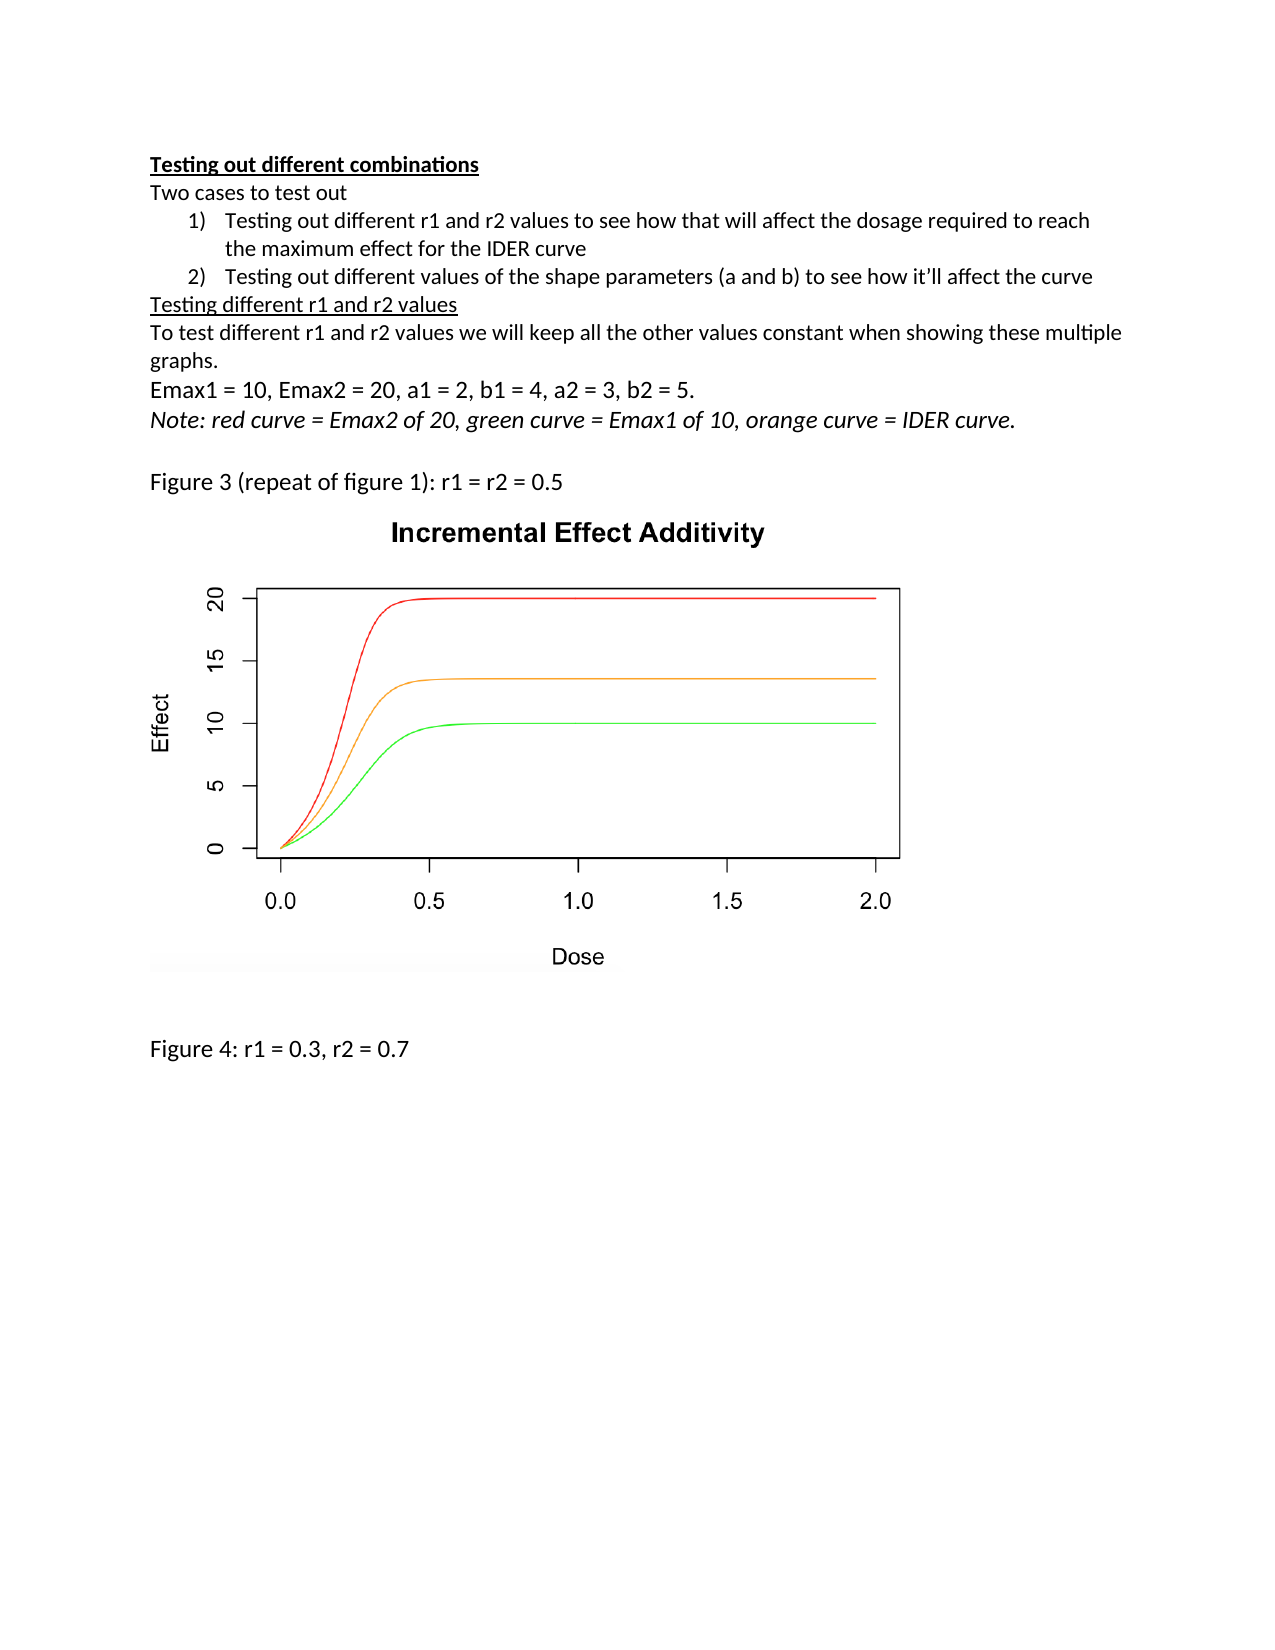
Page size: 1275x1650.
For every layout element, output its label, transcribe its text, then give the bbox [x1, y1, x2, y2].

picture [150, 496, 946, 972]
text To test different r1 and r2 values we will keep all the other values constant when showing these multiple graphs. [150, 318, 1125, 374]
text Emax1 = 10, Emax2 = 20, a1 = 2, b1 = 4, a2 = 3, b2 = 5. [150, 374, 1125, 405]
list Testing out different values of the shape parameters (a and b) to see how it’ll affect the curve [187, 262, 1125, 290]
text Two cases to test out [150, 178, 1125, 206]
list Testing out different r1 and r2 values to see how that will affect the dosage required to reach the maximum effect for the IDER curve [187, 206, 1125, 262]
text Note: red curve = Emax2 of 20, green curve = Emax1 of 10, orange curve = IDER curve. [150, 405, 1125, 435]
text Figure 3 (repeat of figure 1): r1 = r2 = 0.5 [150, 466, 1125, 496]
text Testing out different combinations [150, 150, 1125, 178]
text Testing different r1 and r2 values [150, 290, 1125, 318]
text Figure 4: r1 = 0.3, r2 = 0.7 [150, 1033, 1125, 1063]
